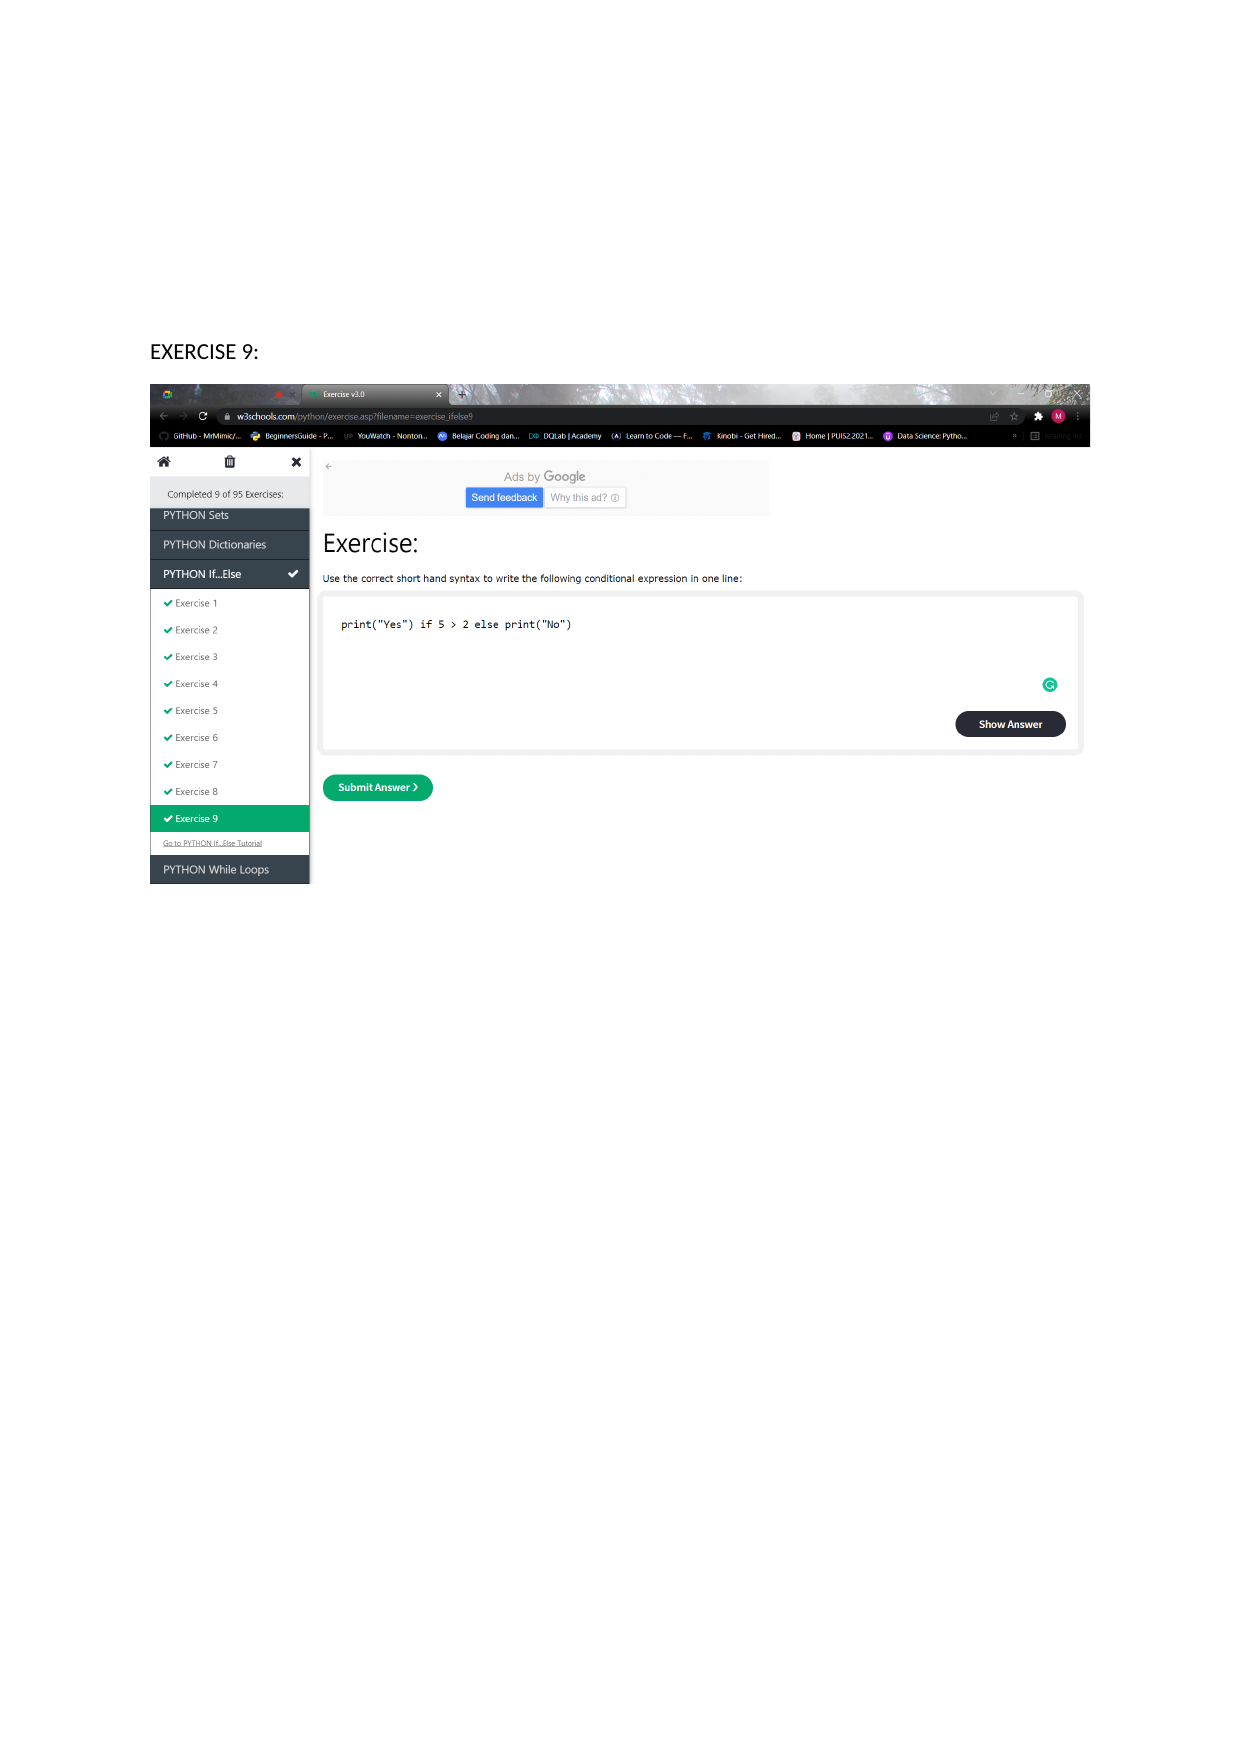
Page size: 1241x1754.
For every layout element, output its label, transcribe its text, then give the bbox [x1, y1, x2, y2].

text EXERCISE 9: [150, 337, 1090, 366]
picture [150, 384, 1091, 884]
